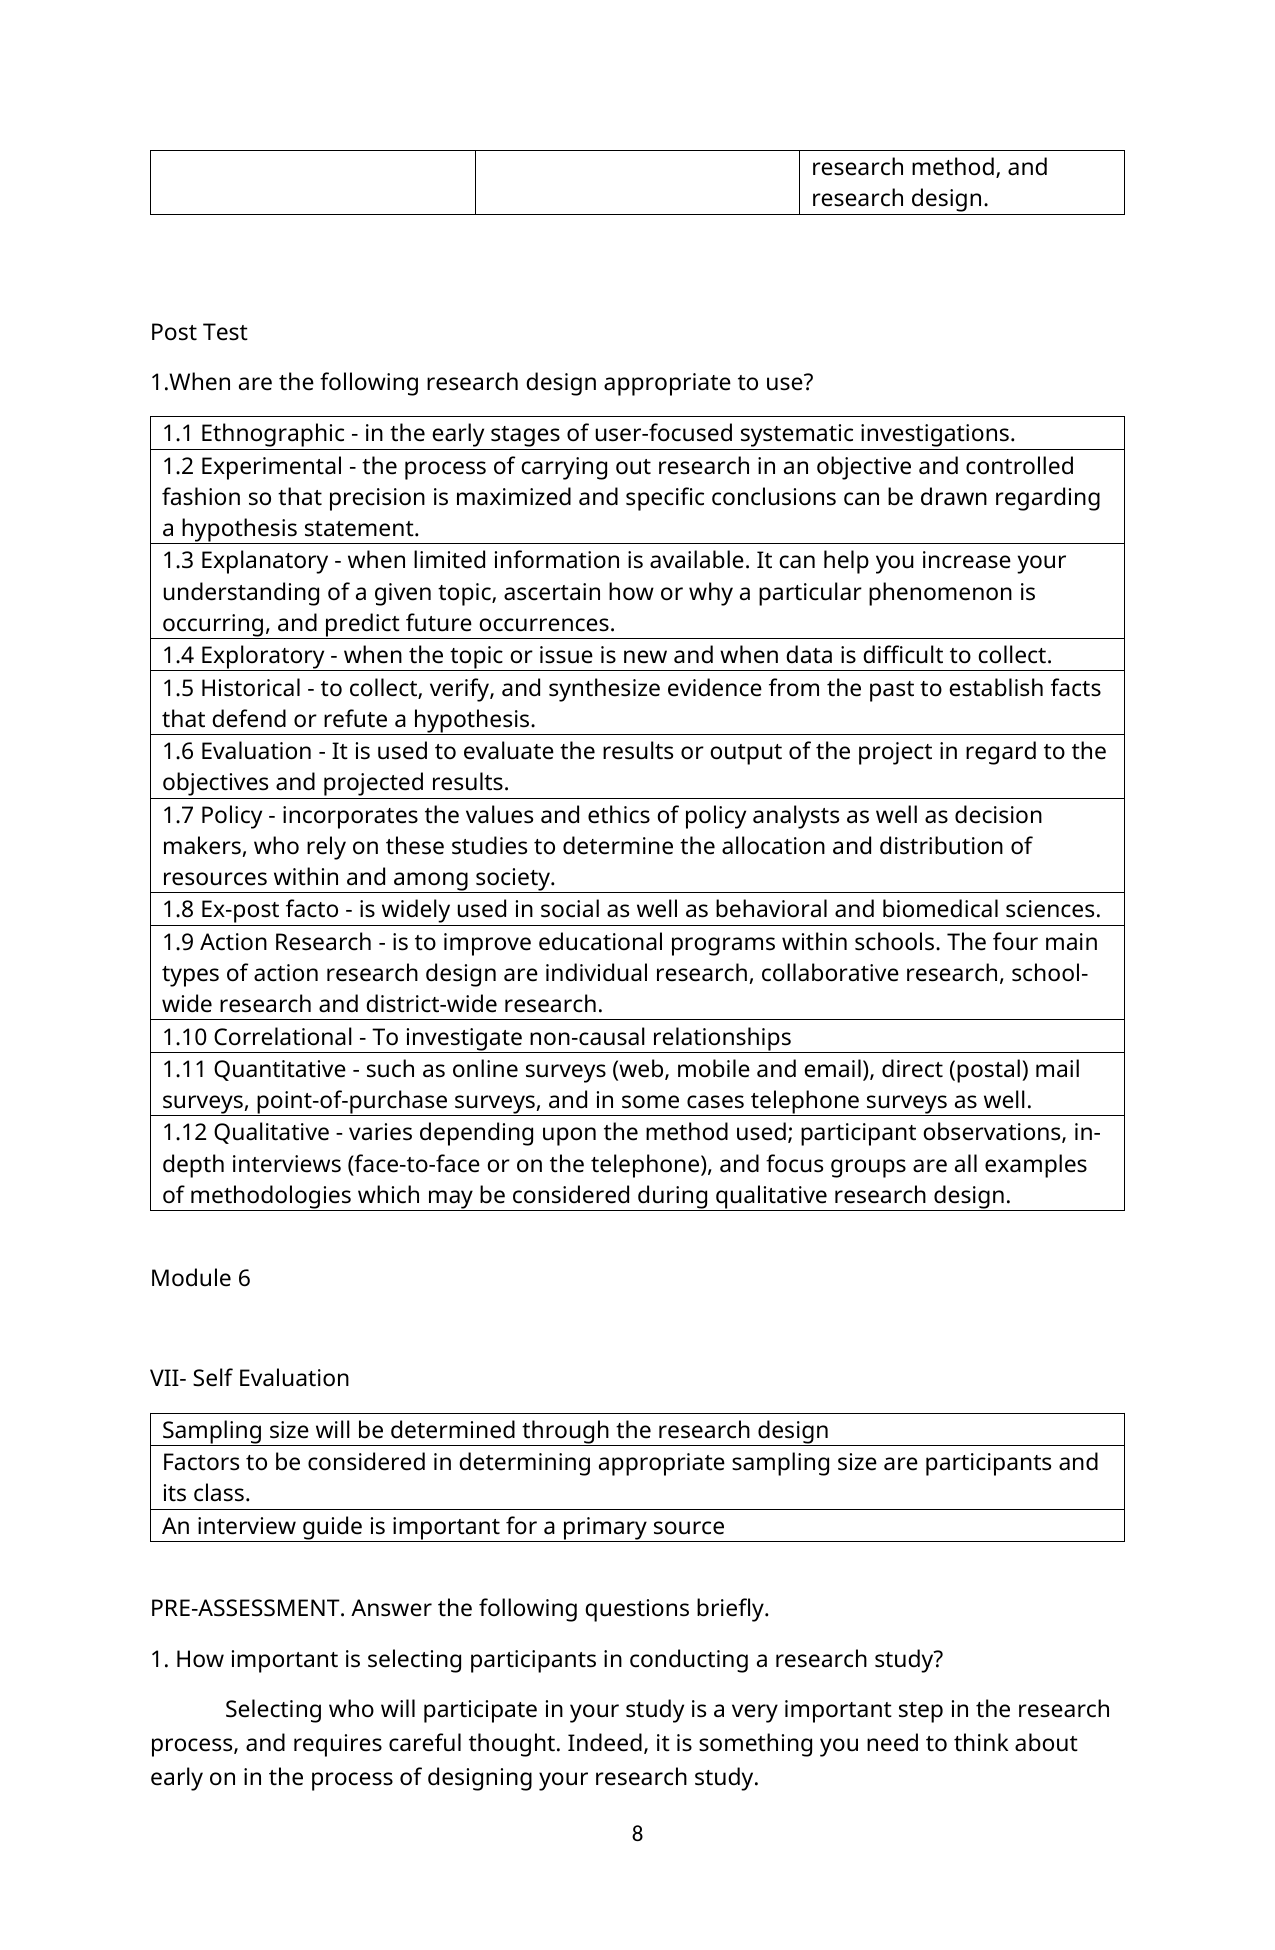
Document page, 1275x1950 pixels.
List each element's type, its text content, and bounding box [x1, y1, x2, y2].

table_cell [151, 151, 475, 213]
table_cell 1.6 Evaluation - It is used to evaluate the results or output of the project in regard to the objectives and projected results. [151, 735, 1124, 797]
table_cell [476, 151, 799, 213]
text PRE-ASSESSMENT. Answer the following questions briefly. [150, 1592, 1125, 1623]
table_cell 1.10 Correlational - To investigate non-causal relationships [151, 1020, 1124, 1052]
table_cell Factors to be considered in determining appropriate sampling size are participants and its class. [151, 1446, 1124, 1508]
text 1.When are the following research design appropriate to use? [150, 366, 1125, 397]
table_cell 1.12 Qualitative - varies depending upon the method used; participant observations, in-depth interviews (face-to-face or on the telephone), and focus groups are all examples of methodologies which may be considered during qualitative research design. [151, 1116, 1124, 1210]
table_cell 1.7 Policy - incorporates the values and ethics of policy analysts as well as decision makers, who rely on these studies to determine the allocation and distribution of resources within and among society. [151, 799, 1124, 892]
table_cell 1.2 Experimental - the process of carrying out research in an objective and controlled fashion so that precision is maximized and specific conclusions can be drawn regarding a hypothesis statement. [151, 450, 1124, 543]
text 1. How important is selecting participants in conducting a research study? [150, 1643, 1125, 1674]
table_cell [800, 151, 1124, 213]
table_cell 1.5 Historical - to collect, verify, and synthesize evidence from the past to establish facts that defend or refute a hypothesis. [151, 671, 1124, 734]
table_cell An interview guide is important for a primary source [151, 1510, 1124, 1541]
table_cell 1.3 Explanatory - when limited information is available. It can help you increase your understanding of a given topic, ascertain how or why a particular phenomenon is occurring, and predict future occurrences. [151, 544, 1124, 638]
text Post Test [150, 315, 1125, 347]
table_cell 1.11 Quantitative - such as online surveys (web, mobile and email), direct (postal) mail surveys, point-of-purchase surveys, and in some cases telephone surveys as well. [151, 1053, 1124, 1115]
table_header 1.1 Ethnographic - in the early stages of user-focused systematic investigations. [151, 417, 1124, 448]
table_cell 1.9 Action Research - is to improve educational programs within schools. The four main types of action research design are individual research, collaborative research, school-wide research and district-wide research. [151, 926, 1124, 1019]
table_cell 1.8 Ex-post facto - is widely used in social as well as behavioral and biomedical sciences. [151, 893, 1124, 924]
text Module 6 [150, 1261, 1125, 1293]
text VII- Self Evaluation [150, 1362, 1125, 1393]
table_header Sampling size will be determined through the research design [151, 1414, 1124, 1445]
text Selecting who will participate in your study is a very important step in the research process, and requires careful thought. Indeed, it is something you need to think about early on in the process of designing your research study. [150, 1693, 1125, 1792]
table_cell 1.4 Exploratory - when the topic or issue is new and when data is difficult to collect. [151, 639, 1124, 670]
